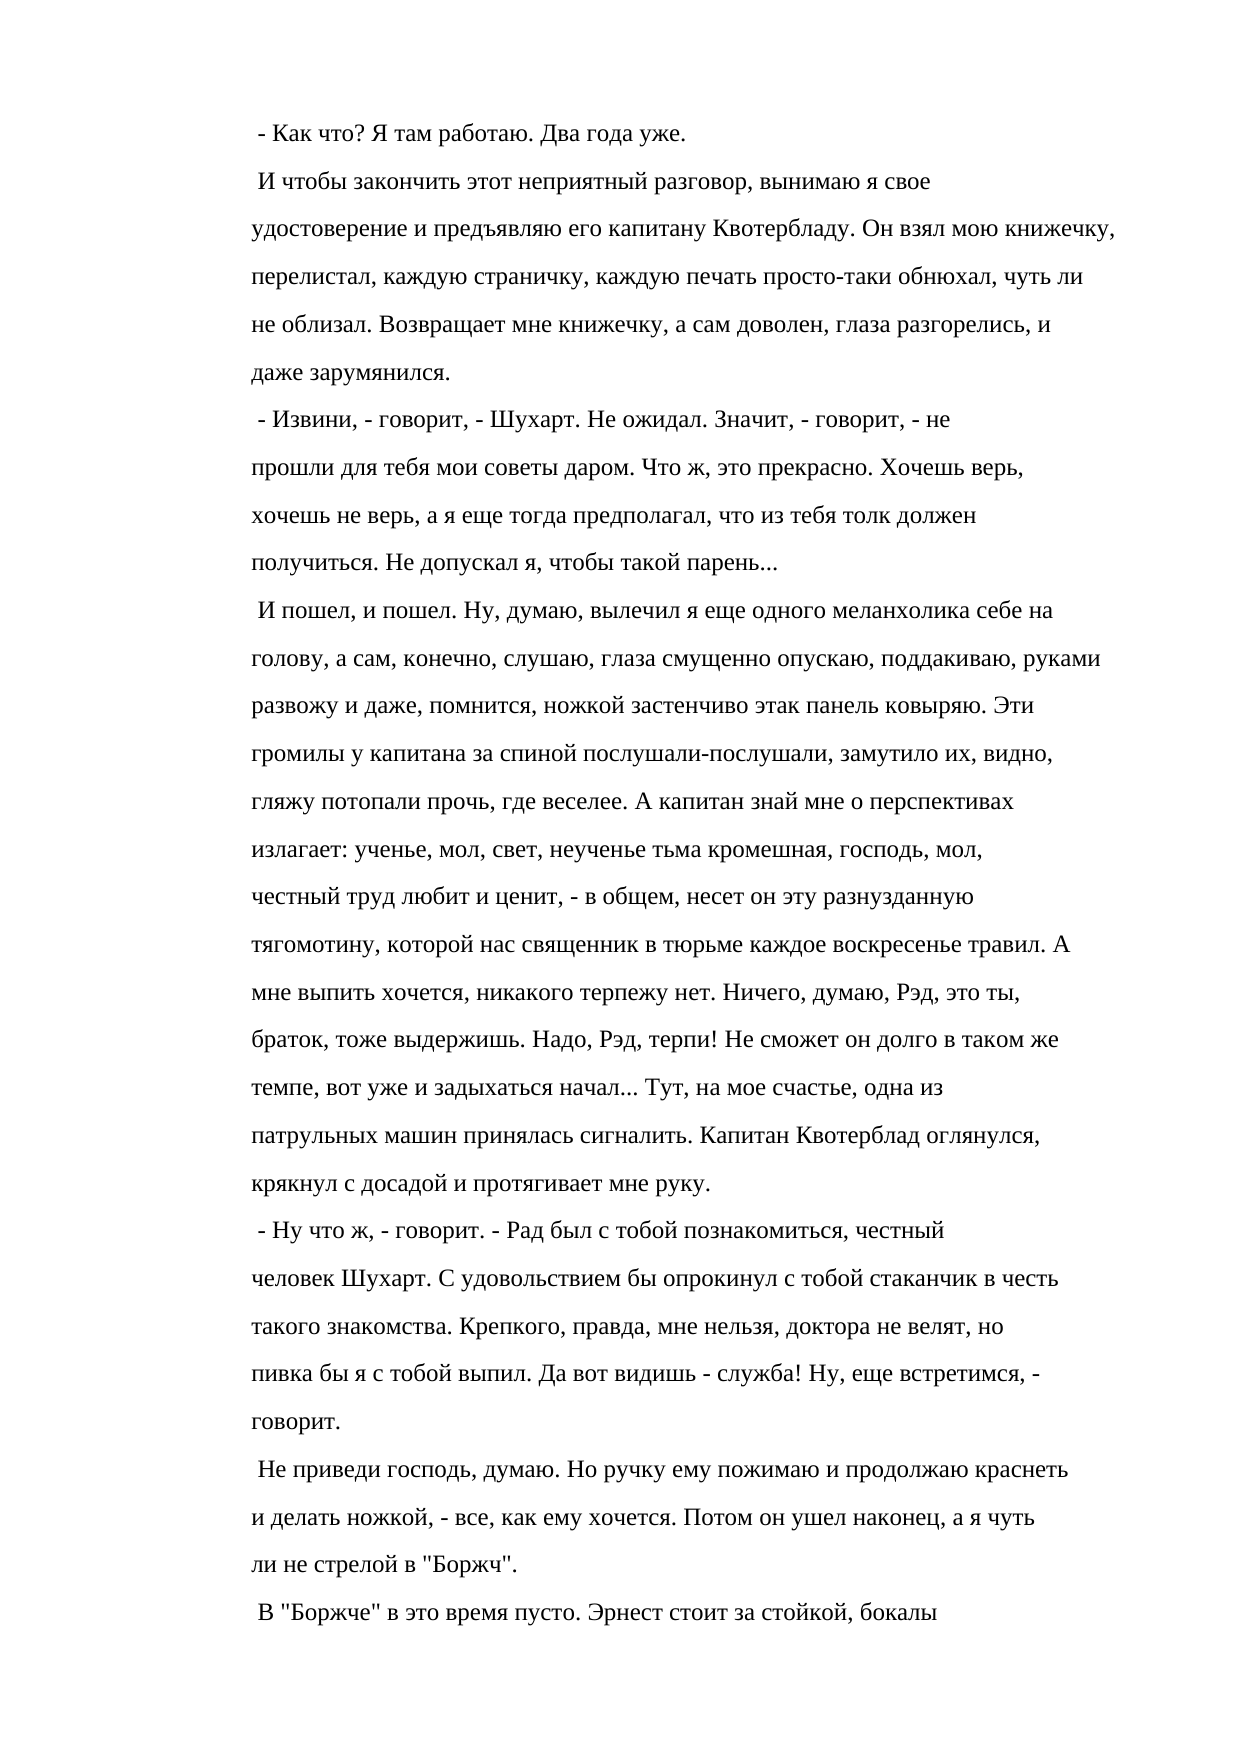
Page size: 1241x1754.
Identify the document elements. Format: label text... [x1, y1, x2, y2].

text человек Шухарт. С удовольствием бы опрокинул с тобой стаканчик в честь [177, 1263, 1152, 1292]
text браток, тоже выдержишь. Надо, Рэд, терпи! Не сможет он долго в таком же [177, 1024, 1152, 1053]
text и делать ножкой, - все, как ему хочется. Потом он ушел наконец, а я чуть [177, 1502, 1152, 1530]
text крякнул с досадой и протягивает мне руку. [177, 1168, 1152, 1196]
text прошли для тебя мои советы даром. Что ж, это прекрасно. Хочешь верь, [177, 452, 1152, 481]
text Не приведи господь, думаю. Но ручку ему пожимаю и продолжаю краснеть [177, 1454, 1152, 1483]
text мне выпить хочется, никакого терпежу нет. Ничего, думаю, Рэд, это ты, [177, 977, 1152, 1006]
text В "Боржче" в это время пусто. Эрнест стоит за стойкой, бокалы [177, 1597, 1152, 1626]
text излагает: ученье, мол, свет, неученье тьма кромешная, господь, мол, [177, 834, 1152, 862]
text тягомотину, которой нас священник в тюрьме каждое воскресенье травил. А [177, 929, 1152, 958]
text такого знакомства. Крепкого, правда, мне нельзя, доктора не велят, но [177, 1311, 1152, 1339]
text честный труд любит и ценит, - в общем, несет он эту разнузданную [177, 881, 1152, 910]
text темпе, вот уже и задыхаться начал... Тут, на мое счастье, одна из [177, 1072, 1152, 1101]
text И пошел, и пошел. Ну, думаю, вылечил я еще одного меланхолика себе на [177, 595, 1152, 624]
text получиться. Не допускал я, чтобы такой парень... [177, 547, 1152, 576]
text хочешь не верь, а я еще тогда предполагал, что из тебя толк должен [177, 500, 1152, 528]
text говорит. [177, 1406, 1152, 1435]
text перелистал, каждую страничку, каждую печать просто-таки обнюхал, чуть ли [177, 261, 1152, 290]
text - Извини, - говорит, - Шухарт. Не ожидал. Значит, - говорит, - не [177, 404, 1152, 433]
text гляжу потопали прочь, где веселее. А капитан знай мне о перспективах [177, 786, 1152, 815]
text - Как что? Я там работаю. Два года уже. [177, 118, 1152, 147]
text голову, а сам, конечно, слушаю, глаза смущенно опускаю, поддакиваю, руками [177, 643, 1152, 672]
text удостоверение и предъявляю его капитану Квотербладу. Он взял мою книжечку, [177, 213, 1152, 242]
text - Ну что ж, - говорит. - Рад был с тобой познакомиться, честный [177, 1215, 1152, 1244]
text ли не стрелой в "Боржч". [177, 1549, 1152, 1578]
text патрульных машин принялась сигналить. Капитан Квотерблад оглянулся, [177, 1120, 1152, 1149]
text развожу и даже, помнится, ножкой застенчиво этак панель ковыряю. Эти [177, 691, 1152, 719]
text не облизал. Возвращает мне книжечку, а сам доволен, глаза разгорелись, и [177, 309, 1152, 338]
text даже зарумянился. [177, 357, 1152, 385]
text И чтобы закончить этот неприятный разговор, вынимаю я свое [177, 166, 1152, 194]
text пивка бы я с тобой выпил. Да вот видишь - служба! Ну, еще встретимся, - [177, 1358, 1152, 1387]
text громилы у капитана за спиной послушали-послушали, замутило их, видно, [177, 738, 1152, 767]
